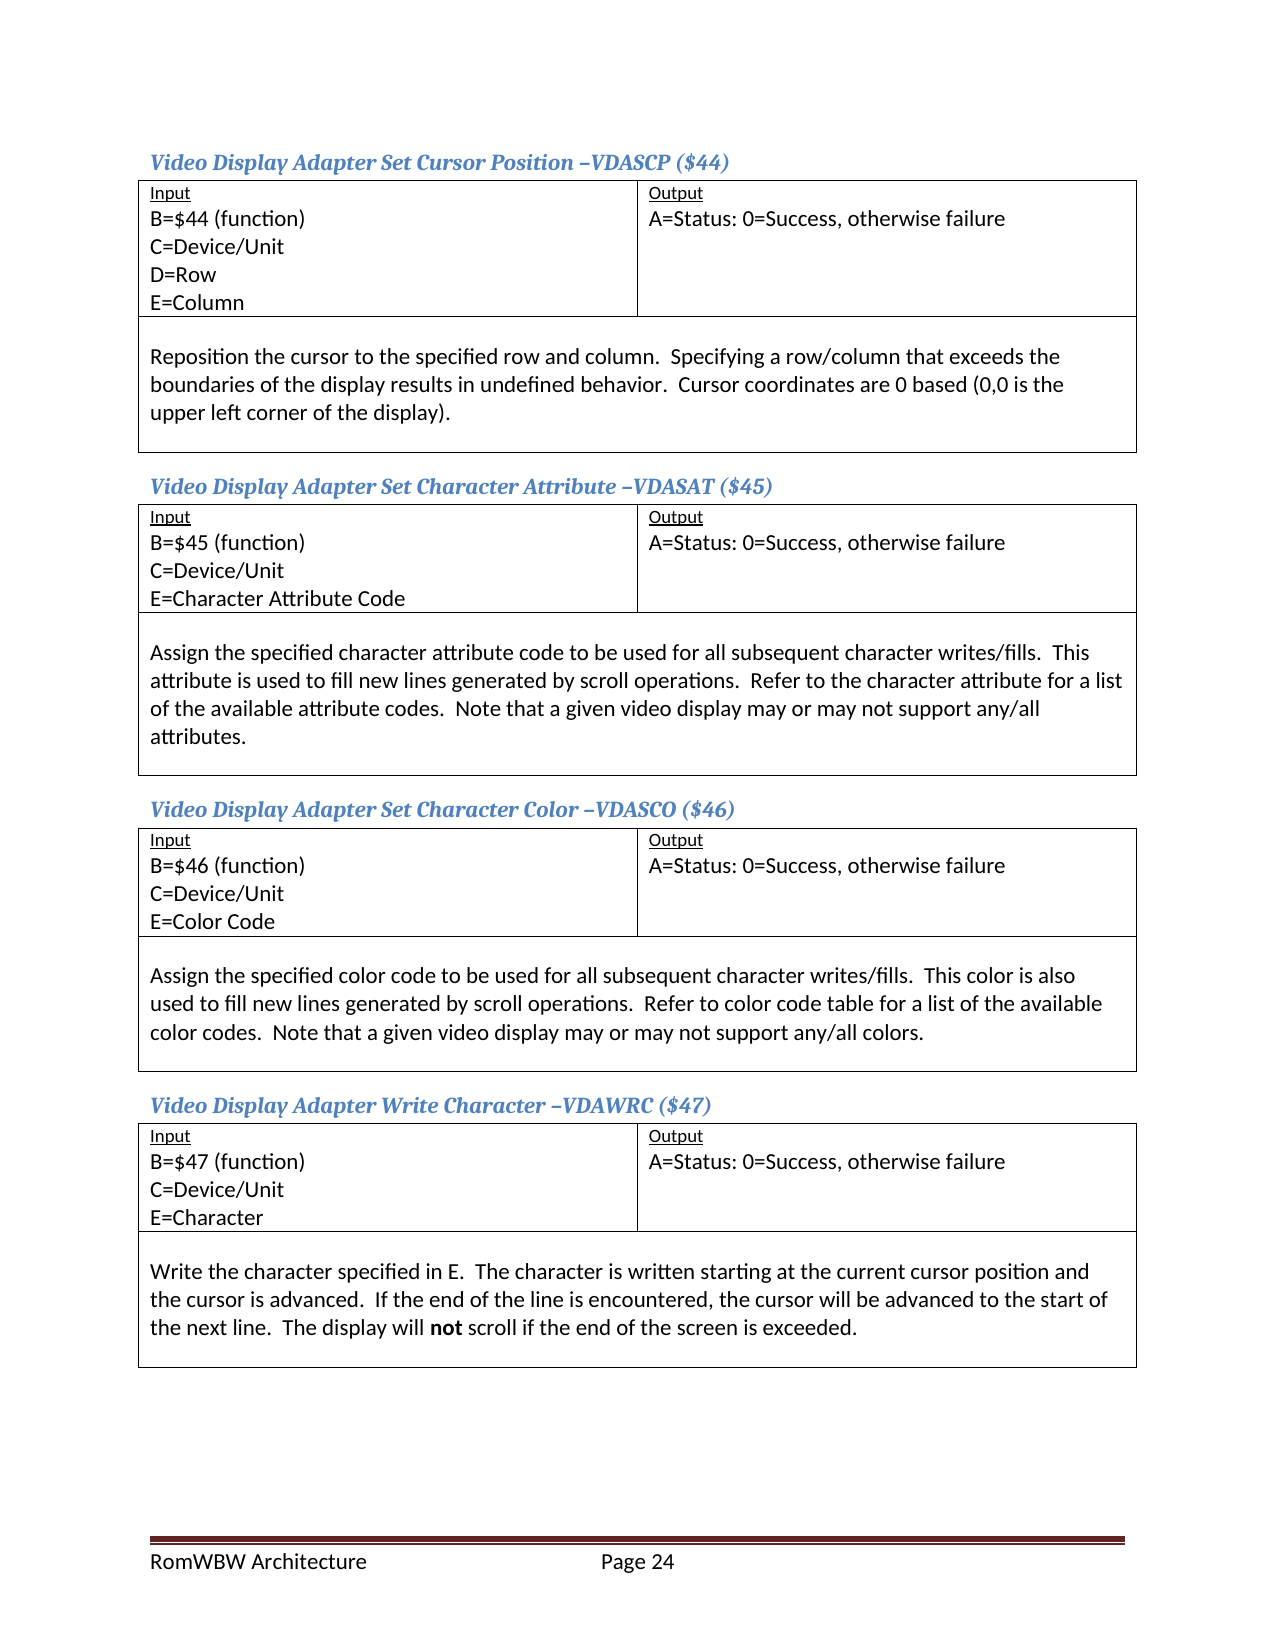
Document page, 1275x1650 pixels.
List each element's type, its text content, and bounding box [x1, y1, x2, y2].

table_cell Write the character specified in E. The character is written starting at the current cursor position and the cursor is advanced. If the end of the line is encountered, the cursor will be advanced to the start of the next line. The display will not scroll if the end of the screen is exceeded. [139, 1232, 1136, 1367]
table_header Input B=$47 (function) C=Device/Unit E=Character [139, 1124, 637, 1231]
subtitle Video Display Adapter Set Character Color –VDASCO ($46) [150, 797, 1125, 824]
subtitle Video Display Adapter Set Character Attribute –VDASAT ($45) [150, 474, 1125, 500]
table_header Output A=Status: 0=Success, otherwise failure [638, 1124, 1136, 1231]
table_cell Reposition the cursor to the specified row and column. Specifying a row/column that exceeds the boundaries of the display results in undefined behavior. Cursor coordinates are 0 based (0,0 is the upper left corner of the display). [139, 317, 1136, 452]
table_header Output A=Status: 0=Success, otherwise failure [638, 181, 1136, 316]
subtitle Video Display Adapter Set Cursor Position –VDASCP ($44) [150, 150, 1125, 176]
table_header Input B=$45 (function) C=Device/Unit E=Character Attribute Code [139, 505, 637, 612]
table_header Input B=$44 (function) C=Device/Unit D=Row E=Column [139, 181, 637, 316]
table_cell Assign the specified color code to be used for all subsequent character writes/fills. This color is also used to fill new lines generated by scroll operations. Refer to color code table for a list of the available color codes. Note that a given video display may or may not support any/all colors. [139, 937, 1136, 1071]
table_header Output A=Status: 0=Success, otherwise failure [638, 829, 1136, 936]
table_header Output A=Status: 0=Success, otherwise failure [638, 505, 1136, 612]
table_header Input B=$46 (function) C=Device/Unit E=Color Code [139, 829, 637, 936]
table_cell Assign the specified character attribute code to be used for all subsequent character writes/fills. This attribute is used to fill new lines generated by scroll operations. Refer to the character attribute for a list of the available attribute codes. Note that a given video display may or may not support any/all attributes. [139, 613, 1136, 775]
subtitle Video Display Adapter Write Character –VDAWRC ($47) [150, 1093, 1125, 1119]
